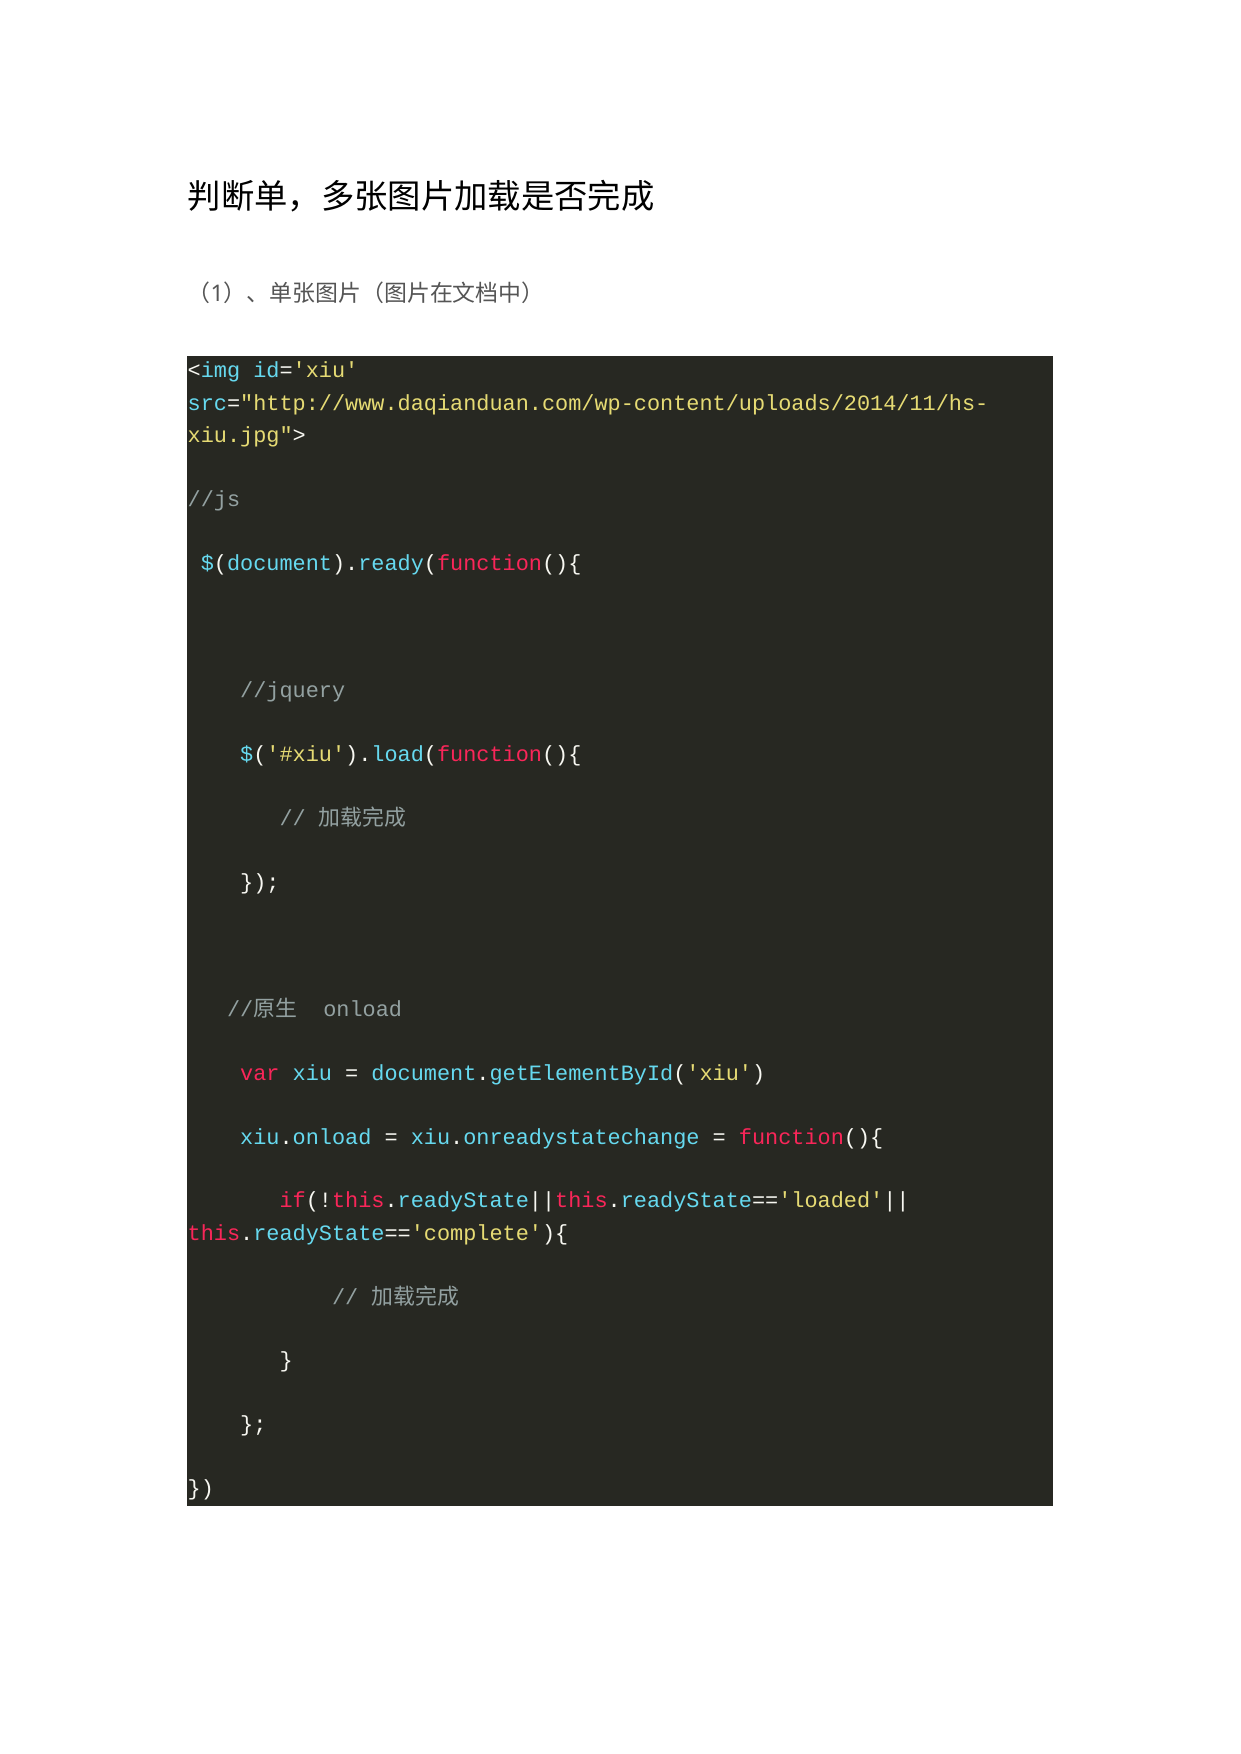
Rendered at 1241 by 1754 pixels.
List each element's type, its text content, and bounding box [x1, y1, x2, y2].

text 判断单，多张图片加载是否完成 [187, 162, 1053, 227]
text （1）、单张图片（图片在文档中） [187, 259, 1053, 324]
text var xiu = document.getElementById('xiu') [187, 1058, 1053, 1091]
text xiu.onload = xiu.onreadystatechange = function(){ [187, 1122, 1053, 1154]
text if(!this.readyState||this.readyState=='loaded'||this.readyState=='complete'){ [187, 1186, 1053, 1251]
text //js [187, 484, 1053, 517]
text //原生 onload [187, 994, 1053, 1027]
text <img id='xiu' src="http://www.daqianduan.com/wp-content/uploads/2014/11/hs-xiu.jpg"> [187, 356, 1053, 453]
text $(document).ready(function(){ [187, 548, 1053, 581]
text }; [187, 1409, 1053, 1442]
text }); [187, 867, 1053, 899]
text //jquery [187, 676, 1053, 708]
text // 加载完成 [187, 803, 1053, 836]
text }) [187, 1473, 1053, 1506]
text } [187, 1346, 1053, 1378]
text $('#xiu').load(function(){ [187, 739, 1053, 772]
text // 加载完成 [187, 1282, 1053, 1314]
